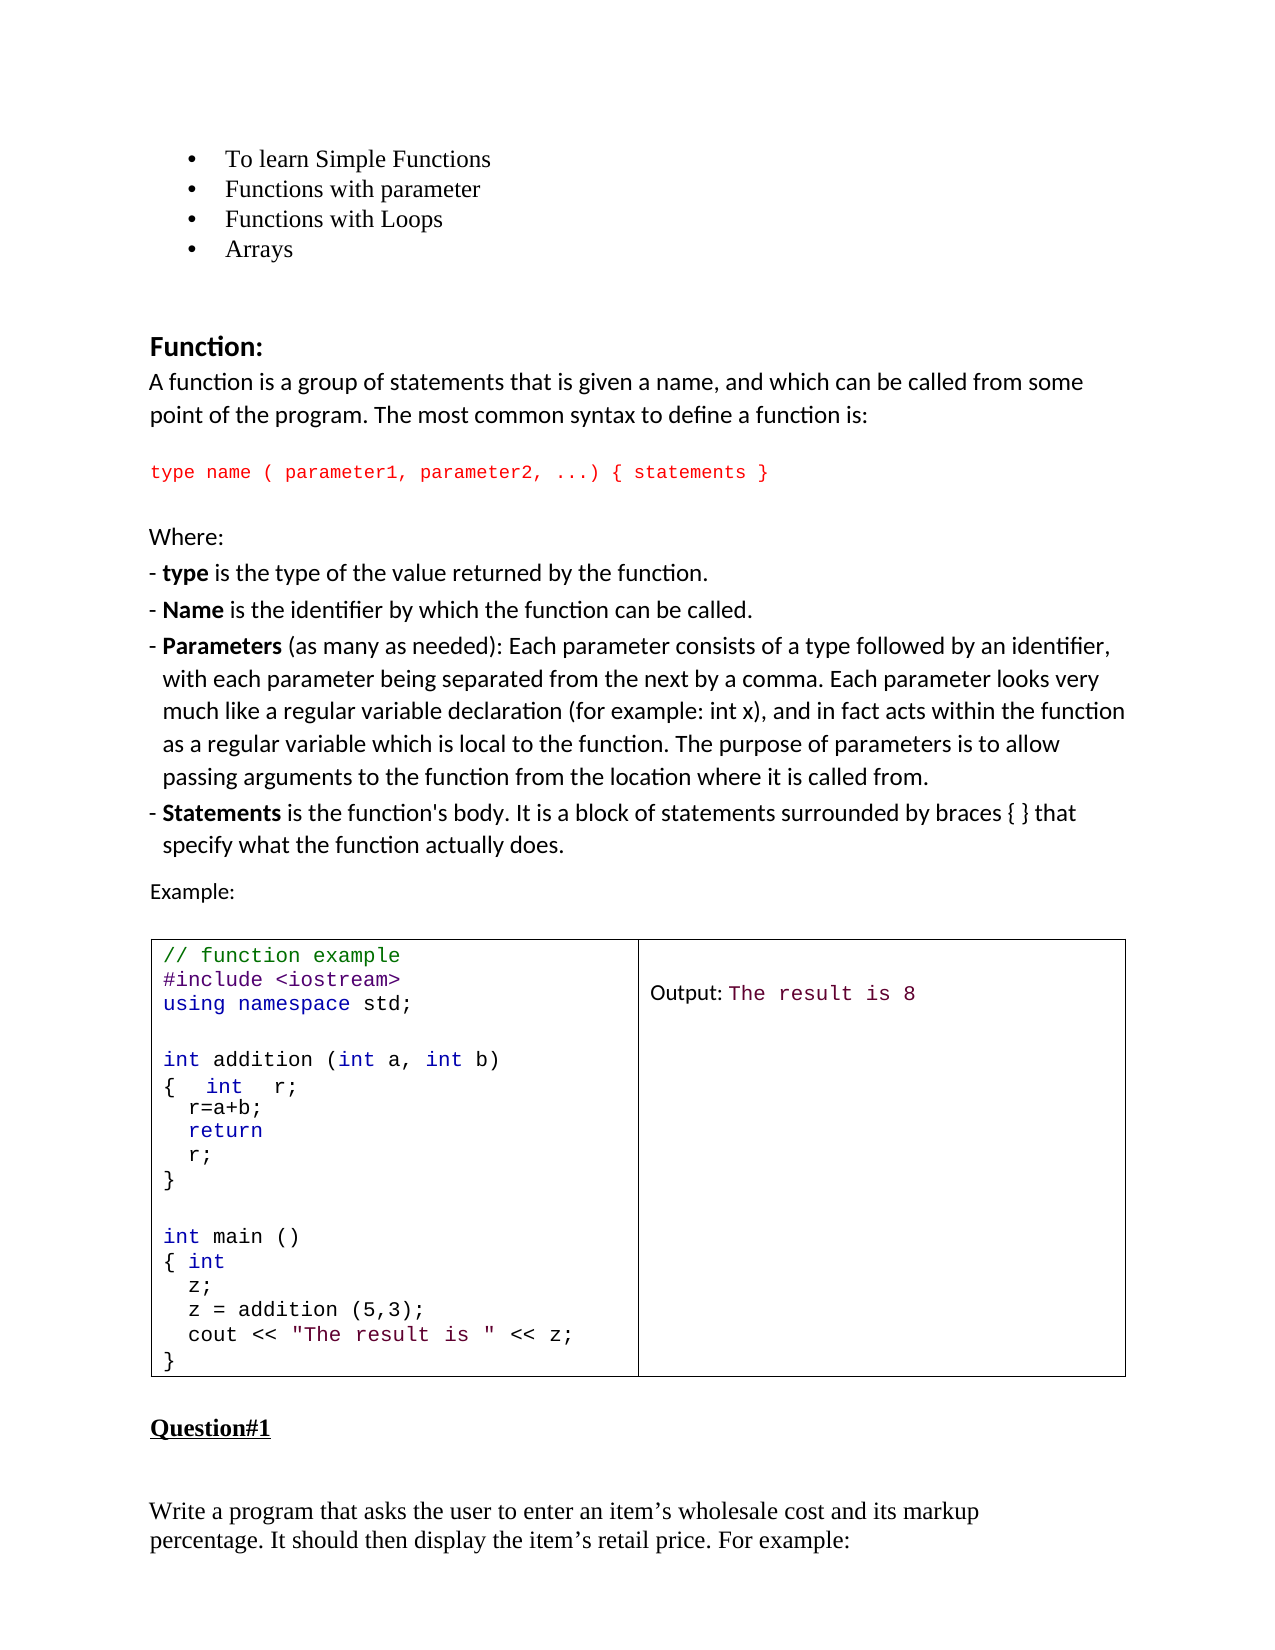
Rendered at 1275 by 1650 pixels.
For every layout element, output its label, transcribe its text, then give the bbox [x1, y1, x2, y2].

table_header // function example #include <iostream> using namespace std; int addition (int a, int b) { int r; r=a+b; return r; } int main () { int z; z = addition (5,3); cout << "The result is " << z; } [152, 940, 638, 1376]
text Where: [148, 521, 1130, 552]
table_header Output: The result is 8 [639, 940, 1125, 1376]
subtitle Question#1 [150, 1413, 1138, 1441]
list Parameters (as many as needed): Each parameter consists of a type followed by an identifier, with each parameter being separated from the next by a comma. Each parameter looks very much like a regular variable declaration (for example: int x), and in fact acts within the function as a regular variable which is local to the function. The purpose of parameters is to allow passing arguments to the function from the location where it is called from. [148, 630, 1130, 791]
list To learn Simple Functions [187, 144, 1119, 173]
text Write a program that asks the user to enter an item’s wholesale cost and its markup percentage. It should then display the item’s retail price. For example: [148, 1496, 1097, 1554]
list type is the type of the value returned by the function. [148, 558, 1130, 588]
text Example: [150, 877, 1138, 905]
text A function is a group of statements that is given a name, and which can be called from some point of the program. The most common syntax to define a function is: [148, 366, 1130, 429]
list Functions with parameter [187, 174, 1119, 203]
text Function: [150, 328, 1138, 364]
list Arrays [187, 233, 1119, 262]
text type name ( parameter1, parameter2, ...) { statements } [150, 463, 1138, 484]
list Name is the identifier by which the function can be called. [148, 594, 1130, 624]
list Functions with Loops [187, 204, 1119, 233]
list Statements is the function's body. It is a block of statements surrounded by braces { } that specify what the function actually does. [148, 797, 1130, 860]
